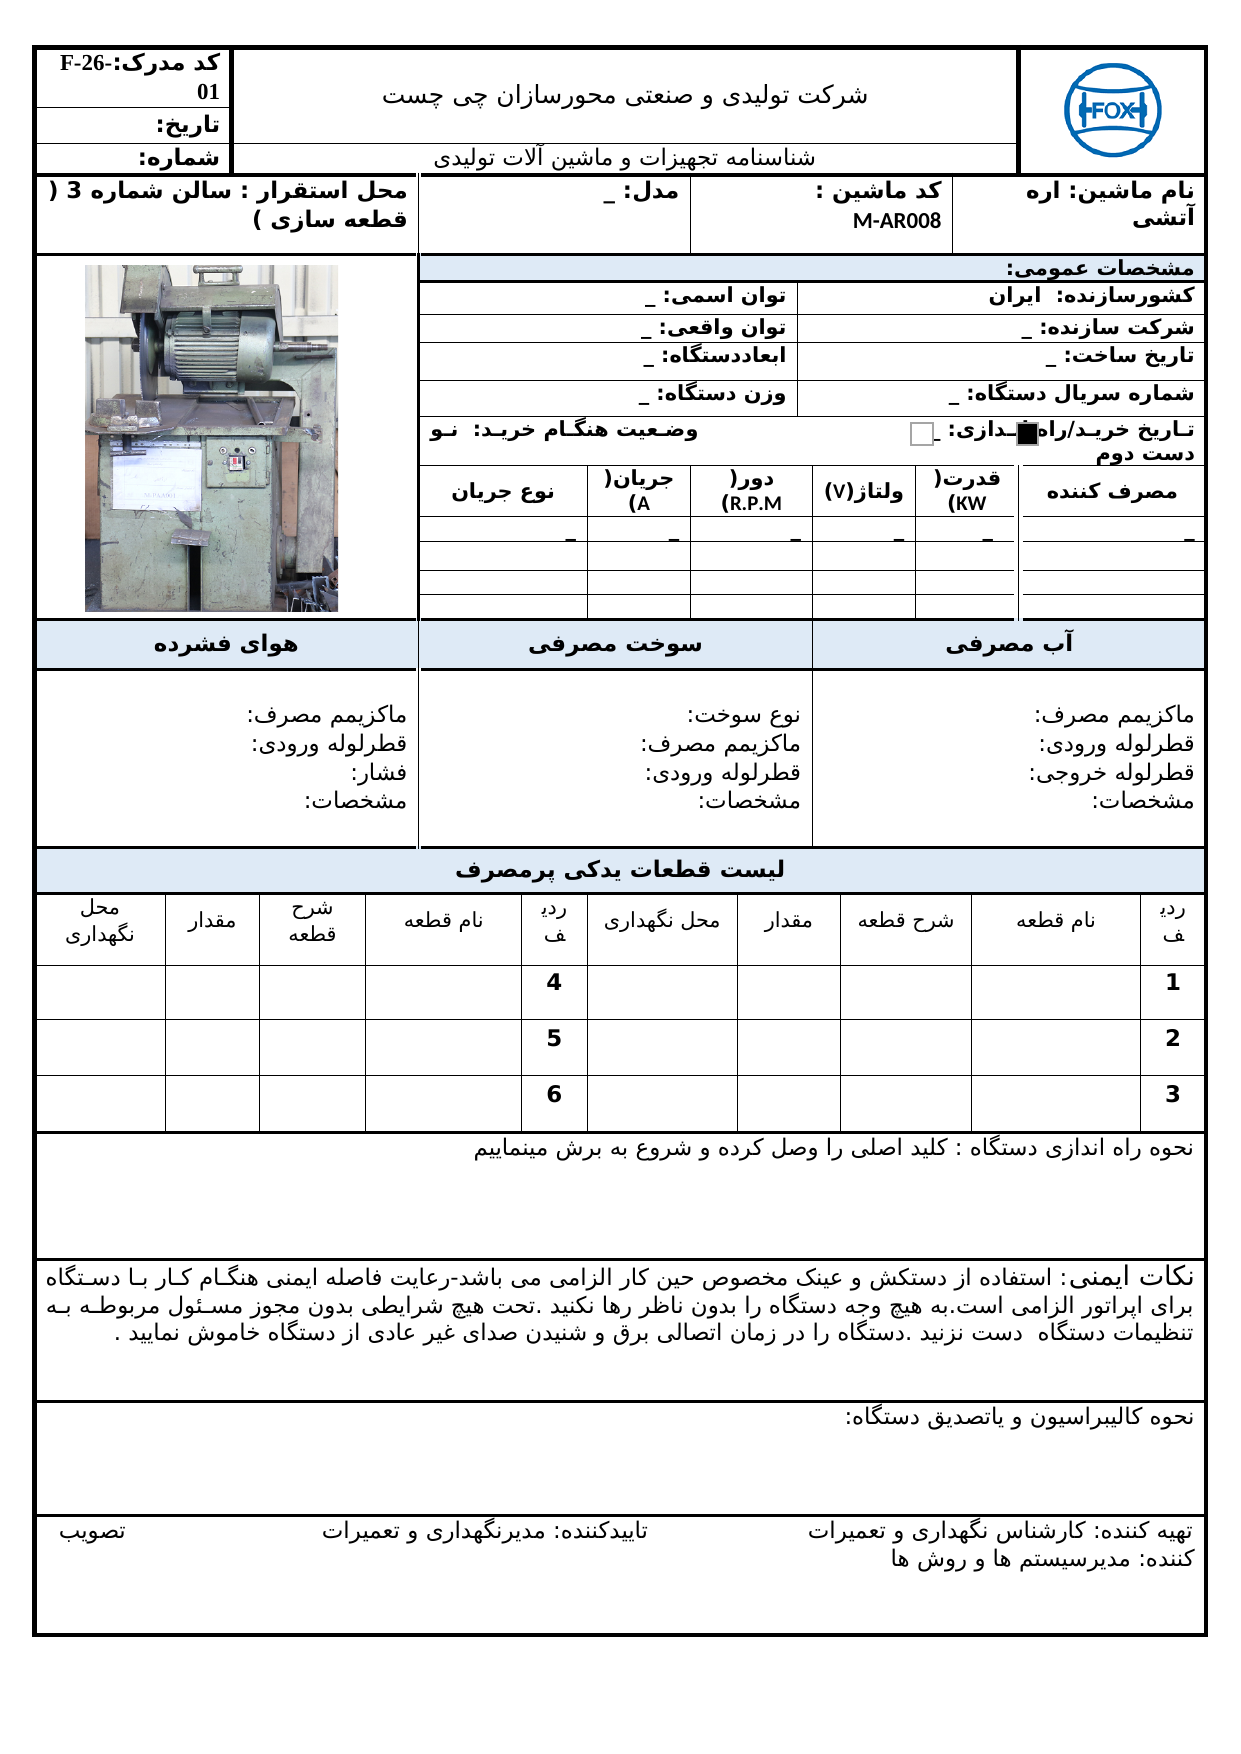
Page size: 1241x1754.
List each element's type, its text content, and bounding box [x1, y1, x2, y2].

table_cell [841, 1020, 971, 1075]
table_cell تاریخ: [37, 108, 229, 143]
table_cell [37, 253, 417, 618]
table_cell [1019, 594, 1204, 618]
table_cell 4 [522, 966, 587, 1019]
table_cell [166, 966, 259, 1019]
table_cell قدرت(KW) [916, 465, 1018, 516]
table_cell توان واقعی: _ [420, 315, 797, 342]
table_cell [588, 542, 690, 570]
table_cell ردیف [1141, 895, 1204, 964]
table_cell [916, 594, 1018, 618]
table_cell مقدار [738, 895, 840, 964]
table_cell [738, 966, 840, 1019]
table_cell نام قطعه [366, 895, 521, 964]
table_cell محل نگهداری [588, 895, 737, 964]
table_cell آب مصرفی [813, 618, 1204, 668]
table_cell [420, 595, 587, 618]
table_cell وزن دستگاه: _ [420, 381, 797, 416]
table_cell ماکزیمم مصرف: قطرلوله ورودی: فشار: مشخصات: [37, 668, 418, 846]
table_cell لیست قطعات یدکی پرمصرف [37, 846, 1204, 892]
table_cell [588, 1020, 737, 1075]
table_header کد مدرک:F-26-01 [37, 50, 229, 107]
table_header شرکت تولیدی و صنعتی محورسازان چی چست [234, 50, 1016, 143]
table_cell _ [691, 517, 812, 541]
table_cell 5 [522, 1020, 587, 1075]
table_cell 3 [1141, 1076, 1204, 1131]
table_cell [691, 571, 812, 594]
table_cell مقدار [166, 895, 259, 964]
table_cell نکات ایمنی: استفاده از دستکش و عینک مخصوص حین کار الزامی می باشد-رعایت فاصله ایمنی هنگام کار با دستگاه برای اپراتور الزامی است.به هیچ وجه دستگاه را بدون ناظر رها نکنید .تحت هیچ شرایطی بدون مجوز مسئول مربوطه به تنظیمات دستگاه دست نزنید .دستگاه را در زمان اتصالی برق و شنیدن صدای غیر عادی از دستگاه خاموش نمایید . [37, 1261, 1204, 1400]
table_cell سوخت مصرفی [419, 618, 812, 668]
table_cell [420, 571, 587, 594]
table_cell [588, 595, 690, 618]
table_cell تاریخ ساخت: _ [798, 343, 1204, 379]
table_cell [813, 542, 915, 570]
table_cell ابعاددستگاه: _ [420, 343, 797, 379]
table_cell _ [813, 517, 915, 541]
table_cell مصرف کننده [1019, 465, 1204, 516]
table_cell 1 [1141, 966, 1204, 1019]
table_cell [588, 571, 690, 594]
table_cell توان اسمی: _ [420, 283, 797, 314]
table_cell دور(R.P.M) [691, 466, 812, 516]
table_cell [366, 1020, 521, 1075]
table_cell [916, 541, 1018, 570]
table_cell [813, 571, 915, 594]
table_cell شرکت سازنده: _ [798, 315, 1204, 342]
table_cell [1019, 541, 1204, 570]
table_cell [37, 966, 165, 1019]
table_cell نام ماشین: اره آتشی [953, 177, 1204, 253]
table_cell [916, 570, 1018, 594]
table_cell [841, 1076, 971, 1131]
table_cell [813, 595, 915, 618]
table_cell 2 [1141, 1020, 1204, 1075]
table_cell جریان(A) [588, 466, 690, 516]
table_cell [972, 1020, 1140, 1075]
table_cell [588, 966, 737, 1019]
table_cell [972, 1076, 1140, 1131]
table_cell ماکزیمم مصرف: قطرلوله ورودی: قطرلوله خروجی: مشخصات: [813, 671, 1204, 846]
table_cell نوع جریان [420, 466, 587, 516]
table_header [1021, 50, 1204, 172]
table_cell تاریخ خرید/راه اندازی: _ وضعیت هنگام خرید: نو دست دوم [420, 417, 1204, 465]
table_cell _ [588, 517, 690, 541]
table_cell [691, 595, 812, 618]
table_cell ردیف [522, 895, 587, 964]
table_cell [260, 1076, 365, 1131]
table_cell شرح قطعه [841, 895, 971, 964]
table_cell شماره: [37, 144, 229, 172]
table_cell کد ماشین : M-AR008 [691, 177, 952, 253]
table_cell [260, 966, 365, 1019]
table_cell [366, 1076, 521, 1131]
table_cell محل استقرار : سالن شماره 3 ( قطعه سازی ) [37, 173, 418, 253]
table_cell [166, 1020, 259, 1075]
table_cell شناسنامه تجهیزات و ماشین آلات تولیدی [234, 144, 1016, 172]
table_cell کشورسازنده: ایران [798, 283, 1204, 314]
picture [85, 265, 339, 612]
table_cell محل نگهداری [37, 895, 165, 964]
table_cell [366, 966, 521, 1019]
table_cell [738, 1076, 840, 1131]
table_cell 6 [522, 1076, 587, 1131]
table_cell [260, 1020, 365, 1075]
table_cell _ [420, 517, 587, 541]
table_cell [841, 966, 971, 1019]
table_cell نحوه کالیبراسیون و یاتصدیق دستگاه: [37, 1403, 1204, 1514]
table_cell [1019, 570, 1204, 594]
table_cell _ [1019, 516, 1204, 541]
table_cell نام قطعه [972, 895, 1140, 964]
table_cell ولتاژ(V) [813, 466, 915, 516]
table_cell [972, 966, 1140, 1019]
table_cell [588, 1076, 737, 1131]
table_cell مدل: _ [419, 173, 690, 253]
table_cell مشخصات عمومی: [420, 253, 1204, 280]
table_cell _ [916, 516, 1018, 541]
table_cell نحوه راه اندازی دستگاه : کلید اصلی را وصل کرده و شروع به برش مینماییم [37, 1134, 1204, 1257]
table_cell هوای فشرده [37, 618, 418, 668]
table_cell تهیه کننده: کارشناس نگهداری و تعمیرات تاییدکننده: مدیرنگهداری و تعمیرات تصویب کننده: مدیرسیستم ها و روش ها [37, 1517, 1204, 1632]
table_cell [166, 1076, 259, 1131]
table_cell شماره سریال دستگاه: _ [798, 381, 1204, 416]
table_cell [37, 1020, 165, 1075]
table_cell [37, 1076, 165, 1131]
table_cell شرح قطعه [260, 895, 365, 964]
table_cell [738, 1020, 840, 1075]
table_cell نوع سوخت: ماکزیمم مصرف: قطرلوله ورودی: مشخصات: [419, 668, 812, 846]
table_cell [420, 542, 587, 570]
table_cell [691, 542, 812, 570]
